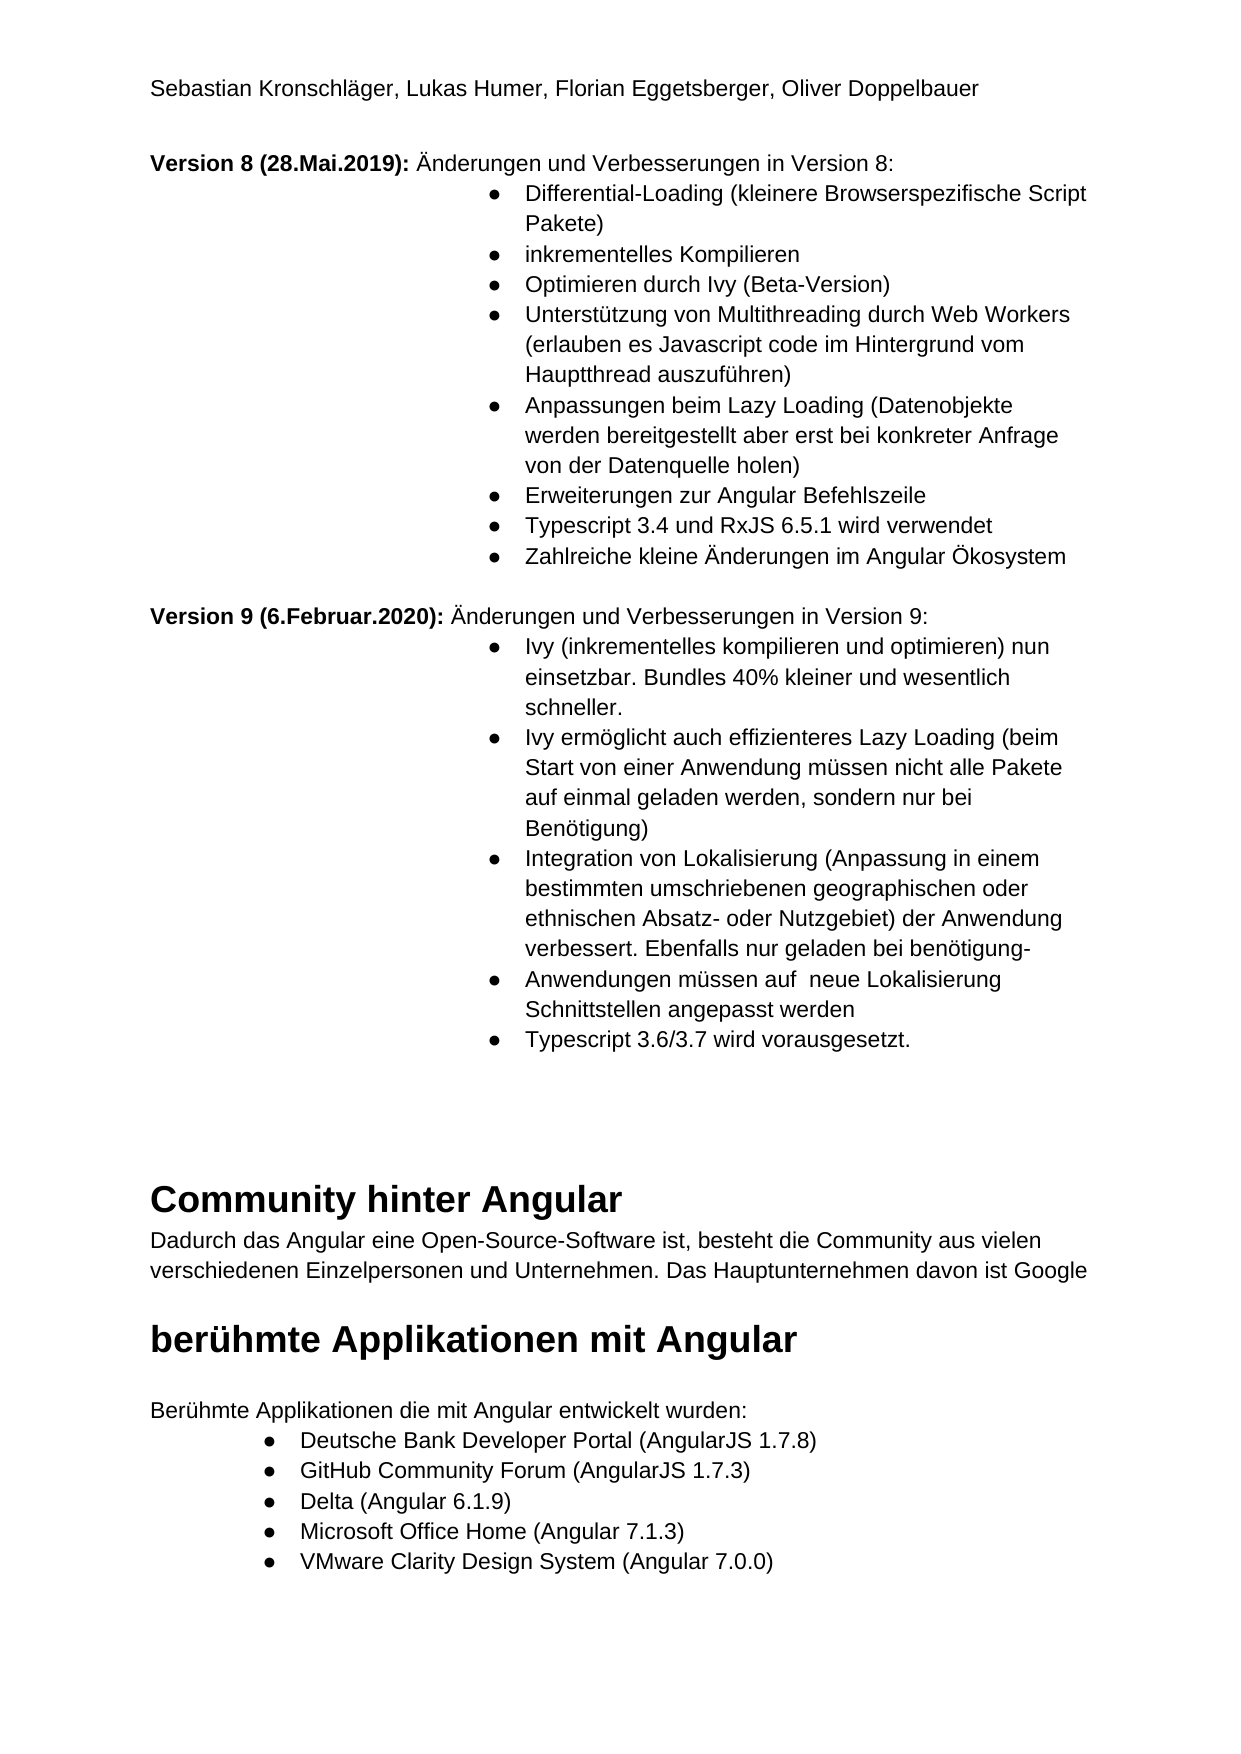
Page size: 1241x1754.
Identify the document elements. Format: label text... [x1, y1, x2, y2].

list Typescript 3.4 und RxJS 6.5.1 wird verwendet [487, 512, 1090, 539]
list Anwendungen müssen auf neue Lokalisierung Schnittstellen angepasst werden [487, 966, 1090, 1022]
list Erweiterungen zur Angular Befehlszeile [487, 482, 1090, 509]
text Berühmte Applikationen die mit Angular entwickelt wurden: [150, 1397, 1090, 1423]
list Optimieren durch Ivy (Beta-Version) [487, 271, 1090, 297]
list Microsoft Office Home (Angular 7.1.3) [262, 1518, 1090, 1544]
list Ivy ermöglicht auch effizienteres Lazy Loading (beim Start von einer Anwendung müssen nicht alle Pakete auf einmal geladen werden, sondern nur bei Benötigung) [487, 724, 1090, 841]
list Integration von Lokalisierung (Anpassung in einem bestimmten umschriebenen geographischen oder ethnischen Absatz- oder Nutzgebiet) der Anwendung verbessert. Ebenfalls nur geladen bei benötigung- [487, 845, 1090, 962]
list Unterstützung von Multithreading durch Web Workers (erlauben es Javascript code im Hintergrund vom Hauptthread auszuführen) [487, 301, 1090, 388]
list Delta (Angular 6.1.9) [262, 1488, 1090, 1514]
text berühmte Applikationen mit Angular [150, 1317, 1090, 1360]
list Differential-Loading (kleinere Browserspezifische Script Pakete) [487, 180, 1090, 237]
text Version 9 (6.Februar.2020): Änderungen und Verbesserungen in Version 9: [150, 603, 1090, 629]
list GitHub Community Forum (AngularJS 1.7.3) [262, 1457, 1090, 1484]
text Version 8 (28.Mai.2019): Änderungen und Verbesserungen in Version 8: [150, 150, 1090, 176]
text Community hinter Angular [150, 1177, 1090, 1220]
list inkrementelles Kompilieren [487, 241, 1090, 267]
list VMware Clarity Design System (Angular 7.0.0) [262, 1548, 1090, 1574]
text Dadurch das Angular eine Open-Source-Software ist, besteht die Community aus vielen verschiedenen Einzelpersonen und Unternehmen. Das Hauptunternehmen davon ist Google [150, 1227, 1090, 1283]
list Deutsche Bank Developer Portal (AngularJS 1.7.8) [262, 1427, 1090, 1454]
list Anpassungen beim Lazy Loading (Datenobjekte werden bereitgestellt aber erst bei konkreter Anfrage von der Datenquelle holen) [487, 392, 1090, 478]
list Ivy (inkrementelles kompilieren und optimieren) nun einsetzbar. Bundles 40% kleiner und wesentlich schneller. [487, 633, 1090, 720]
list Zahlreiche kleine Änderungen im Angular Ökosystem [487, 543, 1090, 569]
list Typescript 3.6/3.7 wird vorausgesetzt. [487, 1026, 1090, 1052]
